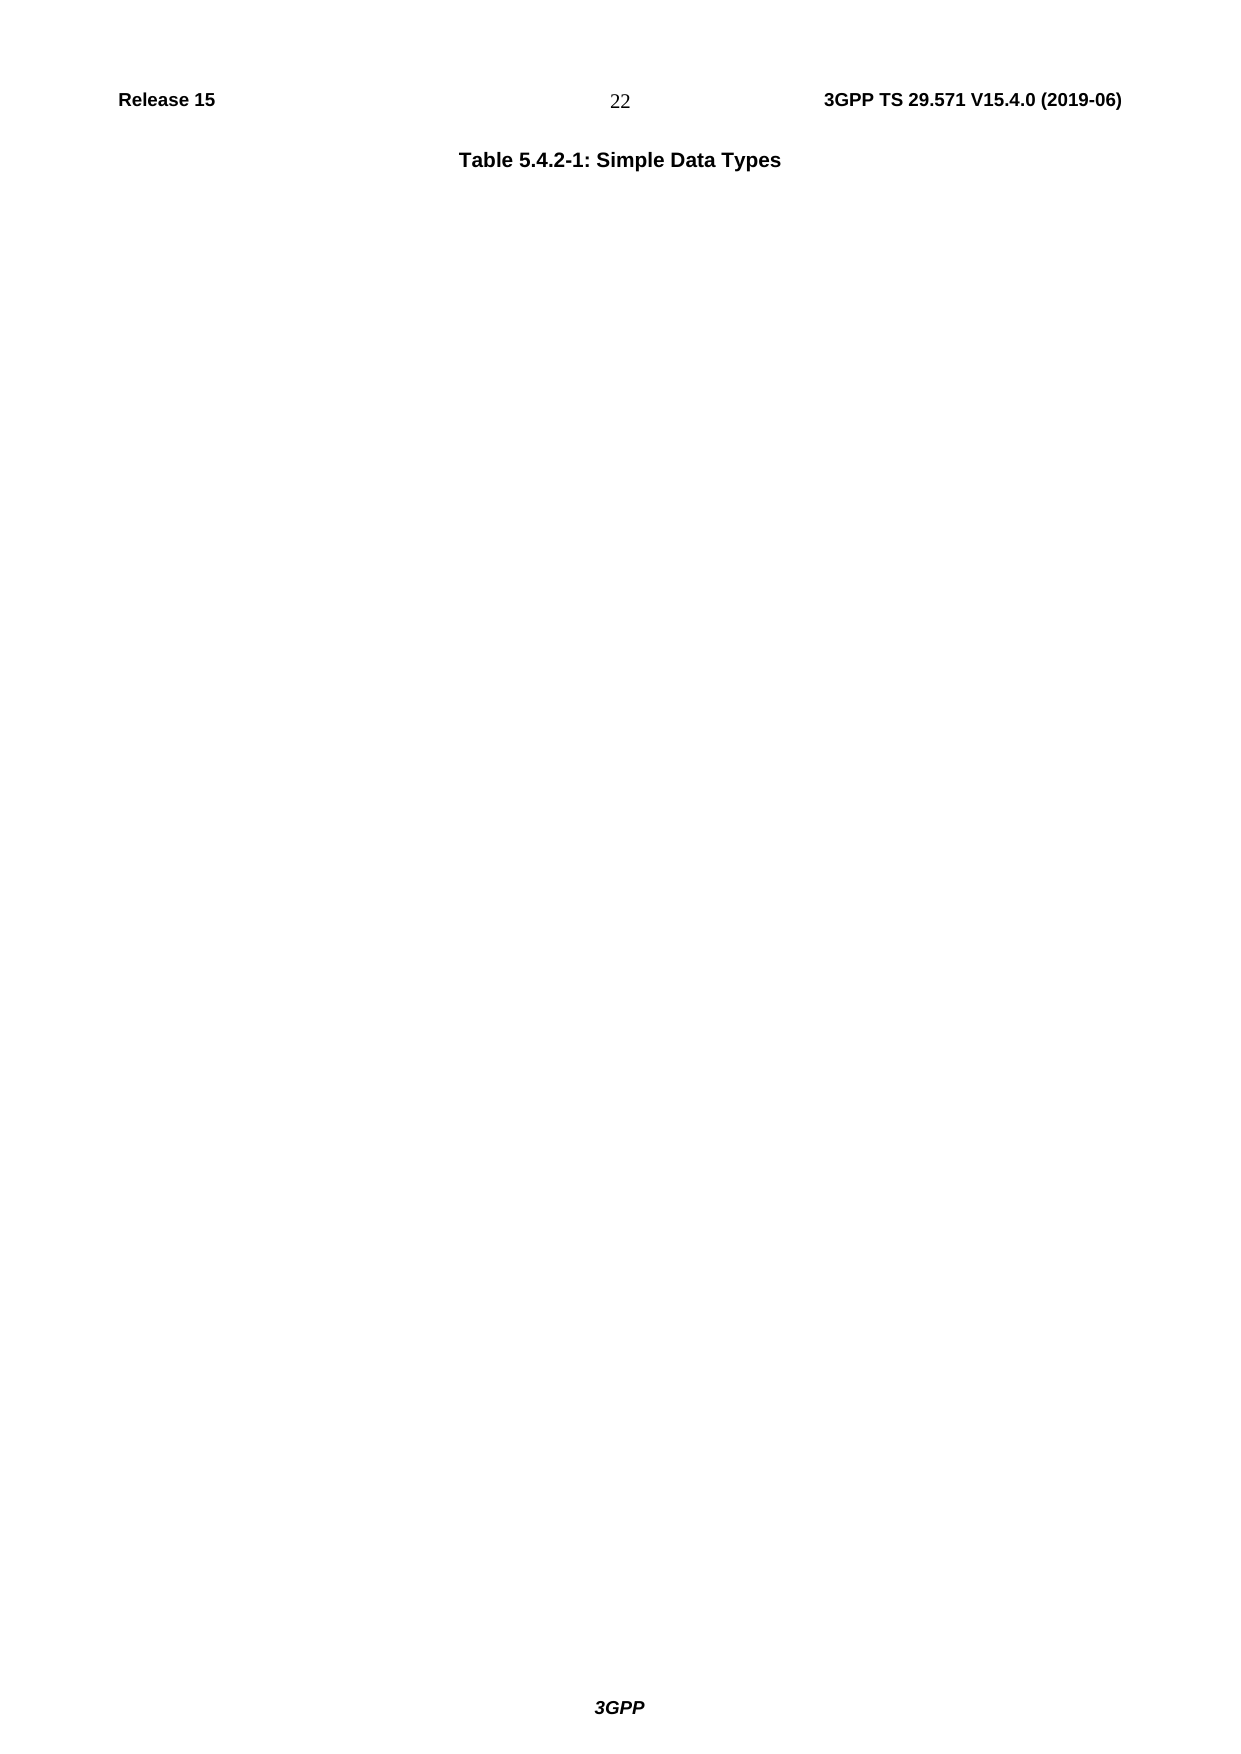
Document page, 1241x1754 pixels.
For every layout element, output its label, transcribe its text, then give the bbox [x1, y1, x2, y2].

text Table 5.4.2-1: Simple Data Types [118, 147, 1122, 171]
